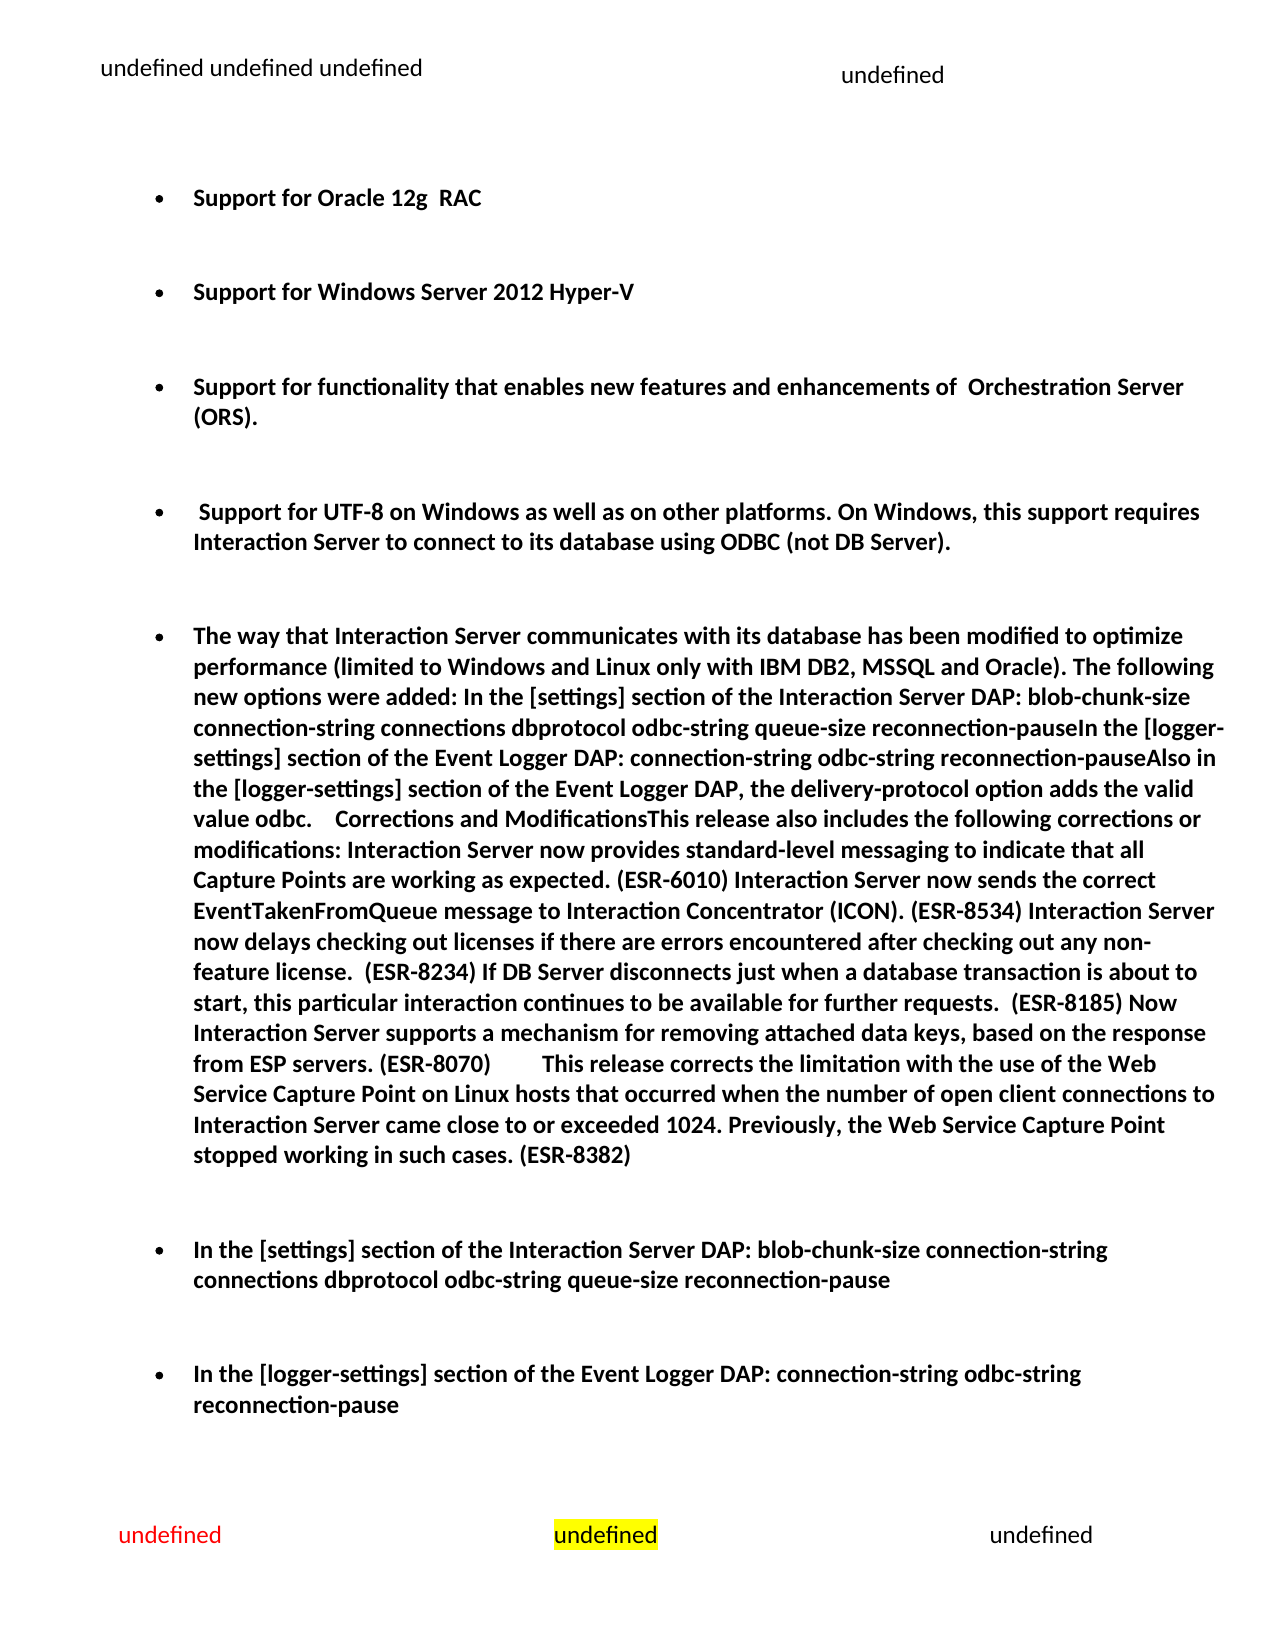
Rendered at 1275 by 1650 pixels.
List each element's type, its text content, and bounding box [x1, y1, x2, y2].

list Support for functionality that enables new features and enhancements of Orchestration Server (ORS). [156, 371, 1226, 432]
list In the [logger-settings] section of the Event Logger DAP: connection-string odbc-string reconnection-pause [156, 1359, 1226, 1420]
list In the [settings] section of the Interaction Server DAP: blob-chunk-size connection-string connections dbprotocol odbc-string queue-size reconnection-pause [156, 1234, 1226, 1295]
list Support for UTF-8 on Windows as well as on other platforms. On Windows, this support requires Interaction Server to connect to its database using ODBC (not DB Server). [156, 496, 1226, 557]
list Support for Oracle 12g RAC [156, 182, 1226, 212]
list Support for Windows Server 2012 Hyper-V [156, 276, 1226, 307]
list The way that Interaction Server communicates with its database has been modified to optimize performance (limited to Windows and Linux only with IBM DB2, MSSQL and Oracle). The following new options were added: In the [settings] section of the Interaction Server DAP: blob-chunk-size connection-string connections dbprotocol odbc-string queue-size reconnection-pauseIn the [logger-settings] section of the Event Logger DAP: connection-string odbc-string reconnection-pauseAlso in the [logger-settings] section of the Event Logger DAP, the delivery-protocol option adds the valid value odbc. Corrections and ModificationsThis release also includes the following corrections or modifications: Interaction Server now provides standard-level messaging to indicate that all Capture Points are working as expected. (ESR-6010) Interaction Server now sends the correct EventTakenFromQueue message to Interaction Concentrator (ICON). (ESR-8534) Interaction Server now delays checking out licenses if there are errors encountered after checking out any non-feature license. (ESR-8234) If DB Server disconnects just when a database transaction is about to start, this particular interaction continues to be available for further requests. (ESR-8185) Now Interaction Server supports a mechanism for removing attached data keys, based on the response from ESP servers. (ESR-8070) This release corrects the limitation with the use of the Web Service Capture Point on Linux hosts that occurred when the number of open client connections to Interaction Server came close to or exceeded 1024. Previously, the Web Service Capture Point stopped working in such cases. (ESR-8382) [156, 621, 1226, 1170]
